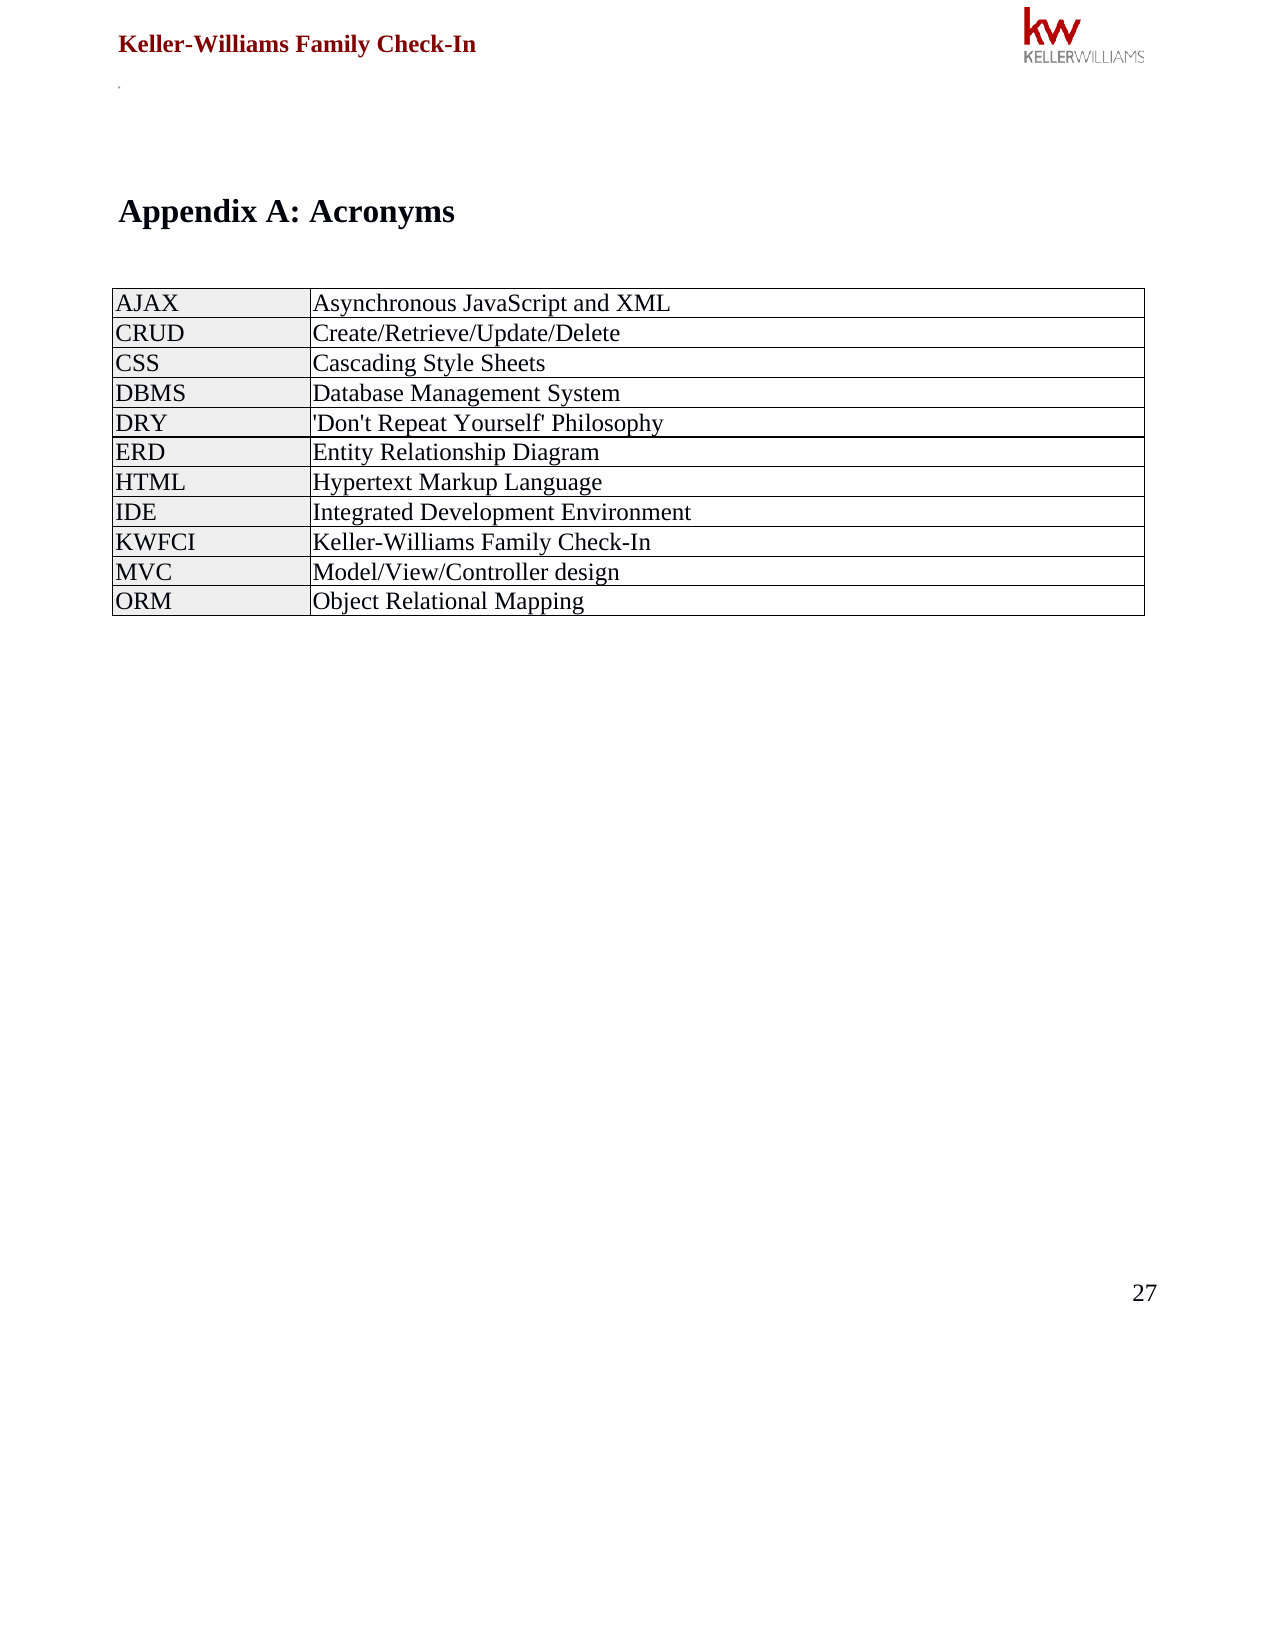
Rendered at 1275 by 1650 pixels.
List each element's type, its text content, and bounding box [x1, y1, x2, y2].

table_cell MVC [113, 557, 310, 585]
table_cell Create/Retrieve/Update/Delete [311, 318, 1144, 347]
table_cell KWFCI [113, 527, 310, 556]
table_header Asynchronous JavaScript and XML [311, 289, 1144, 317]
table_cell Hypertext Markup Language [311, 467, 1144, 496]
table_cell 'Don't Repeat Yourself' Philosophy [311, 408, 1144, 436]
table_cell CSS [113, 348, 310, 377]
table_cell IDE [113, 497, 310, 526]
table_cell Database Management System [311, 378, 1144, 407]
table_cell DBMS [113, 378, 310, 407]
table_cell Keller-Williams Family Check-In [311, 527, 1144, 556]
table_cell CRUD [113, 318, 310, 347]
table_cell ERD [113, 438, 310, 466]
table_cell DRY [113, 408, 310, 436]
table_cell Cascading Style Sheets [311, 348, 1144, 377]
table_header AJAX [113, 289, 310, 317]
table_cell ORM [113, 586, 310, 615]
text Appendix A: Acronyms [118, 192, 1157, 230]
table_cell Entity Relationship Diagram [311, 438, 1144, 466]
table_cell HTML [113, 467, 310, 496]
table_cell Integrated Development Environment [311, 497, 1144, 526]
table_cell Model/View/Controller design [311, 557, 1144, 585]
picture [1024, 7, 1144, 63]
table_cell Object Relational Mapping [311, 586, 1144, 615]
